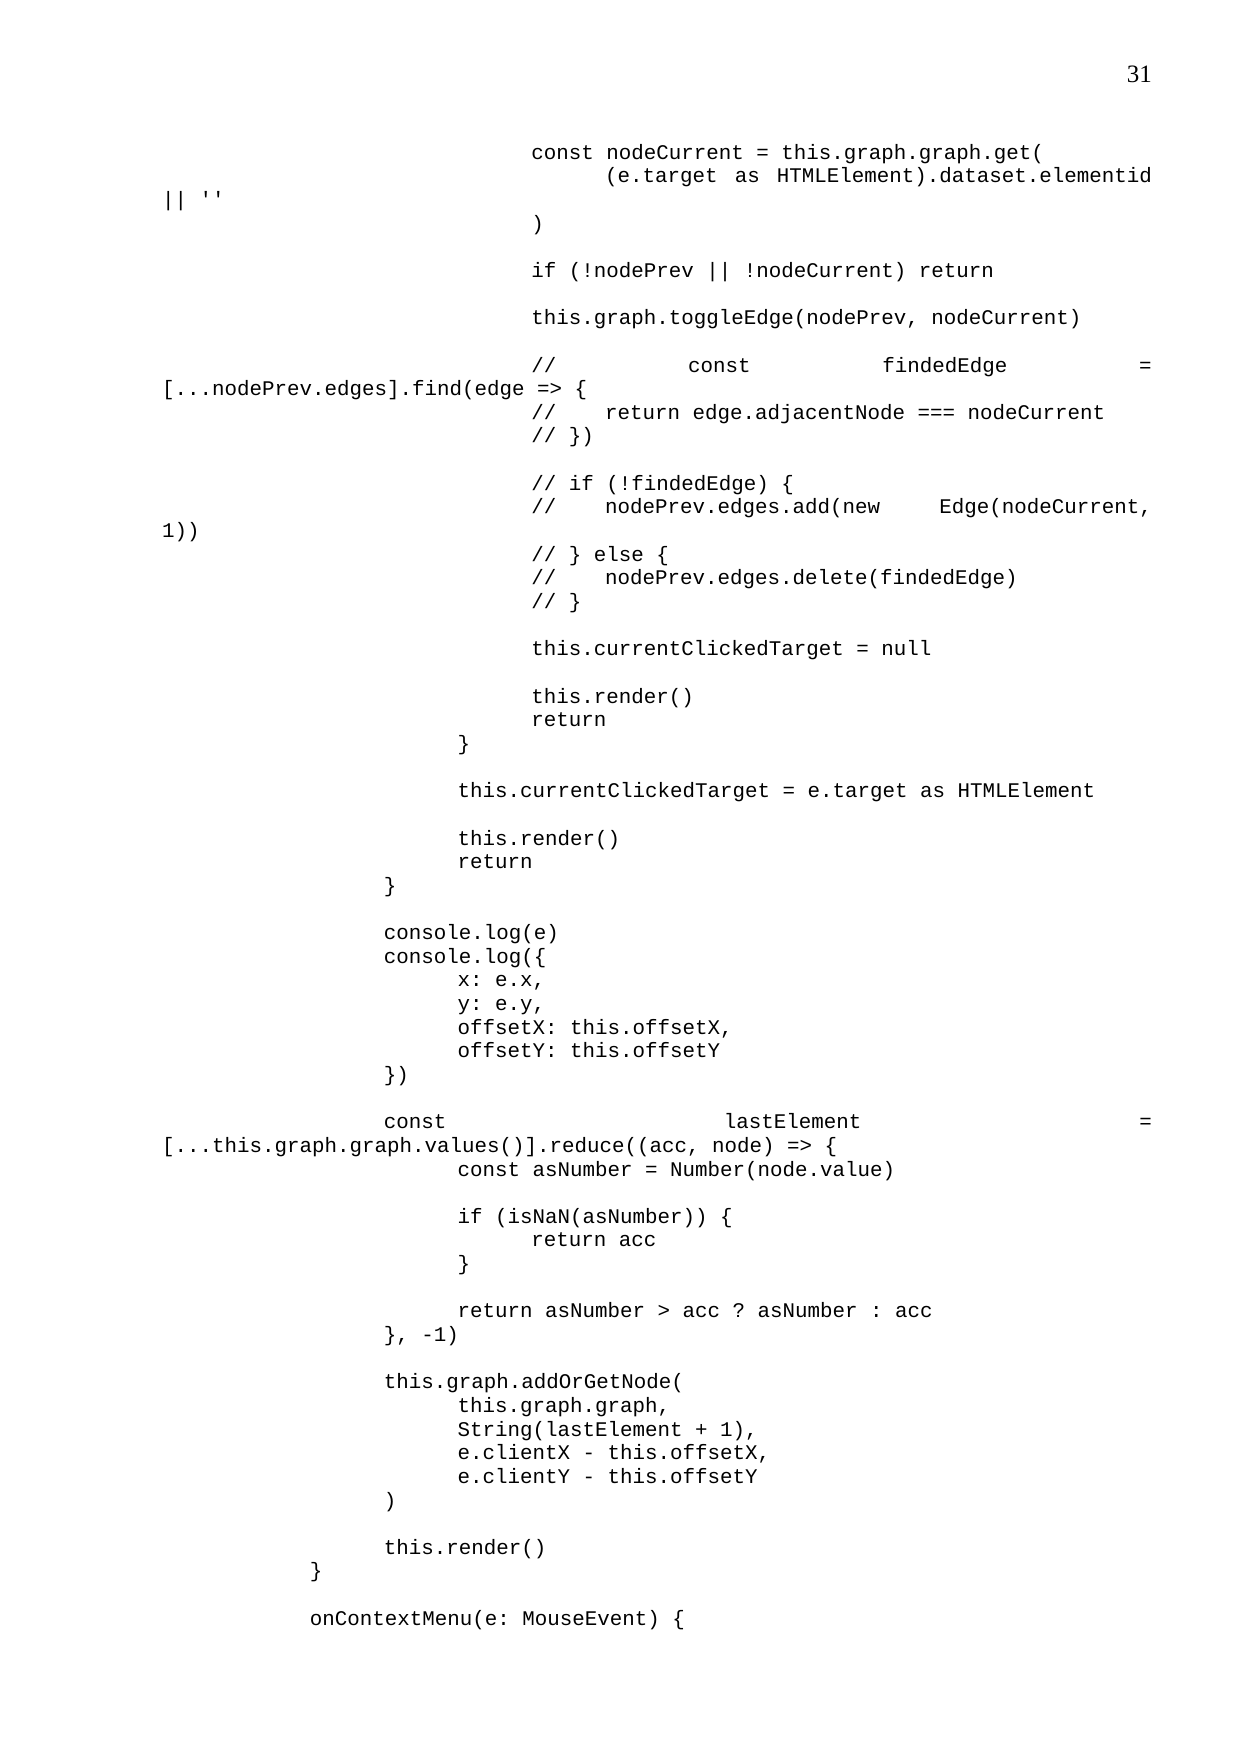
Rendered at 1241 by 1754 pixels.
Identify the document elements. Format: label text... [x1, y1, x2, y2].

text const nodeCurrent = this.graph.graph.get( [162, 142, 1152, 165]
text // if (!findedEdge) { [162, 473, 1152, 496]
text const lastElement = [...this.graph.graph.values()].reduce((acc, node) => { [162, 1111, 1152, 1158]
text if (isNaN(asNumber)) { [162, 1206, 1152, 1229]
text ) [162, 213, 1152, 236]
text } [162, 733, 1152, 757]
text // nodePrev.edges.delete(findedEdge) [162, 567, 1152, 591]
text } [162, 875, 1152, 898]
text this.currentClickedTarget = null [162, 638, 1152, 662]
text this.graph.addOrGetNode( [162, 1371, 1152, 1395]
text } [162, 1253, 1152, 1277]
text offsetX: this.offsetX, [162, 1017, 1152, 1040]
text if (!nodePrev || !nodeCurrent) return [162, 260, 1152, 284]
text console.log({ [162, 946, 1152, 969]
text String(lastElement + 1), [162, 1419, 1152, 1442]
text // const findedEdge = [...nodePrev.edges].find(edge => { [162, 354, 1152, 402]
text return [162, 851, 1152, 875]
text // }) [162, 426, 1152, 449]
text onContextMenu(e: MouseEvent) { [162, 1608, 1152, 1631]
text this.currentClickedTarget = e.target as HTMLElement [162, 780, 1152, 804]
text x: e.x, [162, 969, 1152, 993]
text e.clientY - this.offsetY [162, 1466, 1152, 1489]
text // return edge.adjacentNode === nodeCurrent [162, 402, 1152, 426]
text // nodePrev.edges.add(new Edge(nodeCurrent, 1)) [162, 496, 1152, 544]
text this.graph.graph, [162, 1395, 1152, 1419]
text return [162, 709, 1152, 733]
text y: e.y, [162, 993, 1152, 1017]
text }, -1) [162, 1324, 1152, 1348]
text console.log(e) [162, 922, 1152, 946]
text offsetY: this.offsetY [162, 1040, 1152, 1064]
text ) [162, 1489, 1152, 1513]
text return acc [162, 1229, 1152, 1253]
text this.graph.toggleEdge(nodePrev, nodeCurrent) [162, 307, 1152, 331]
text (e.target as HTMLElement).dataset.elementid || '' [162, 165, 1152, 213]
text // } [162, 591, 1152, 615]
text this.render() [162, 1537, 1152, 1561]
text this.render() [162, 686, 1152, 709]
text e.clientX - this.offsetX, [162, 1442, 1152, 1466]
text this.render() [162, 827, 1152, 851]
text return asNumber > acc ? asNumber : acc [162, 1300, 1152, 1324]
text }) [162, 1064, 1152, 1088]
text // } else { [162, 544, 1152, 567]
text } [162, 1561, 1152, 1584]
text const asNumber = Number(node.value) [162, 1158, 1152, 1182]
